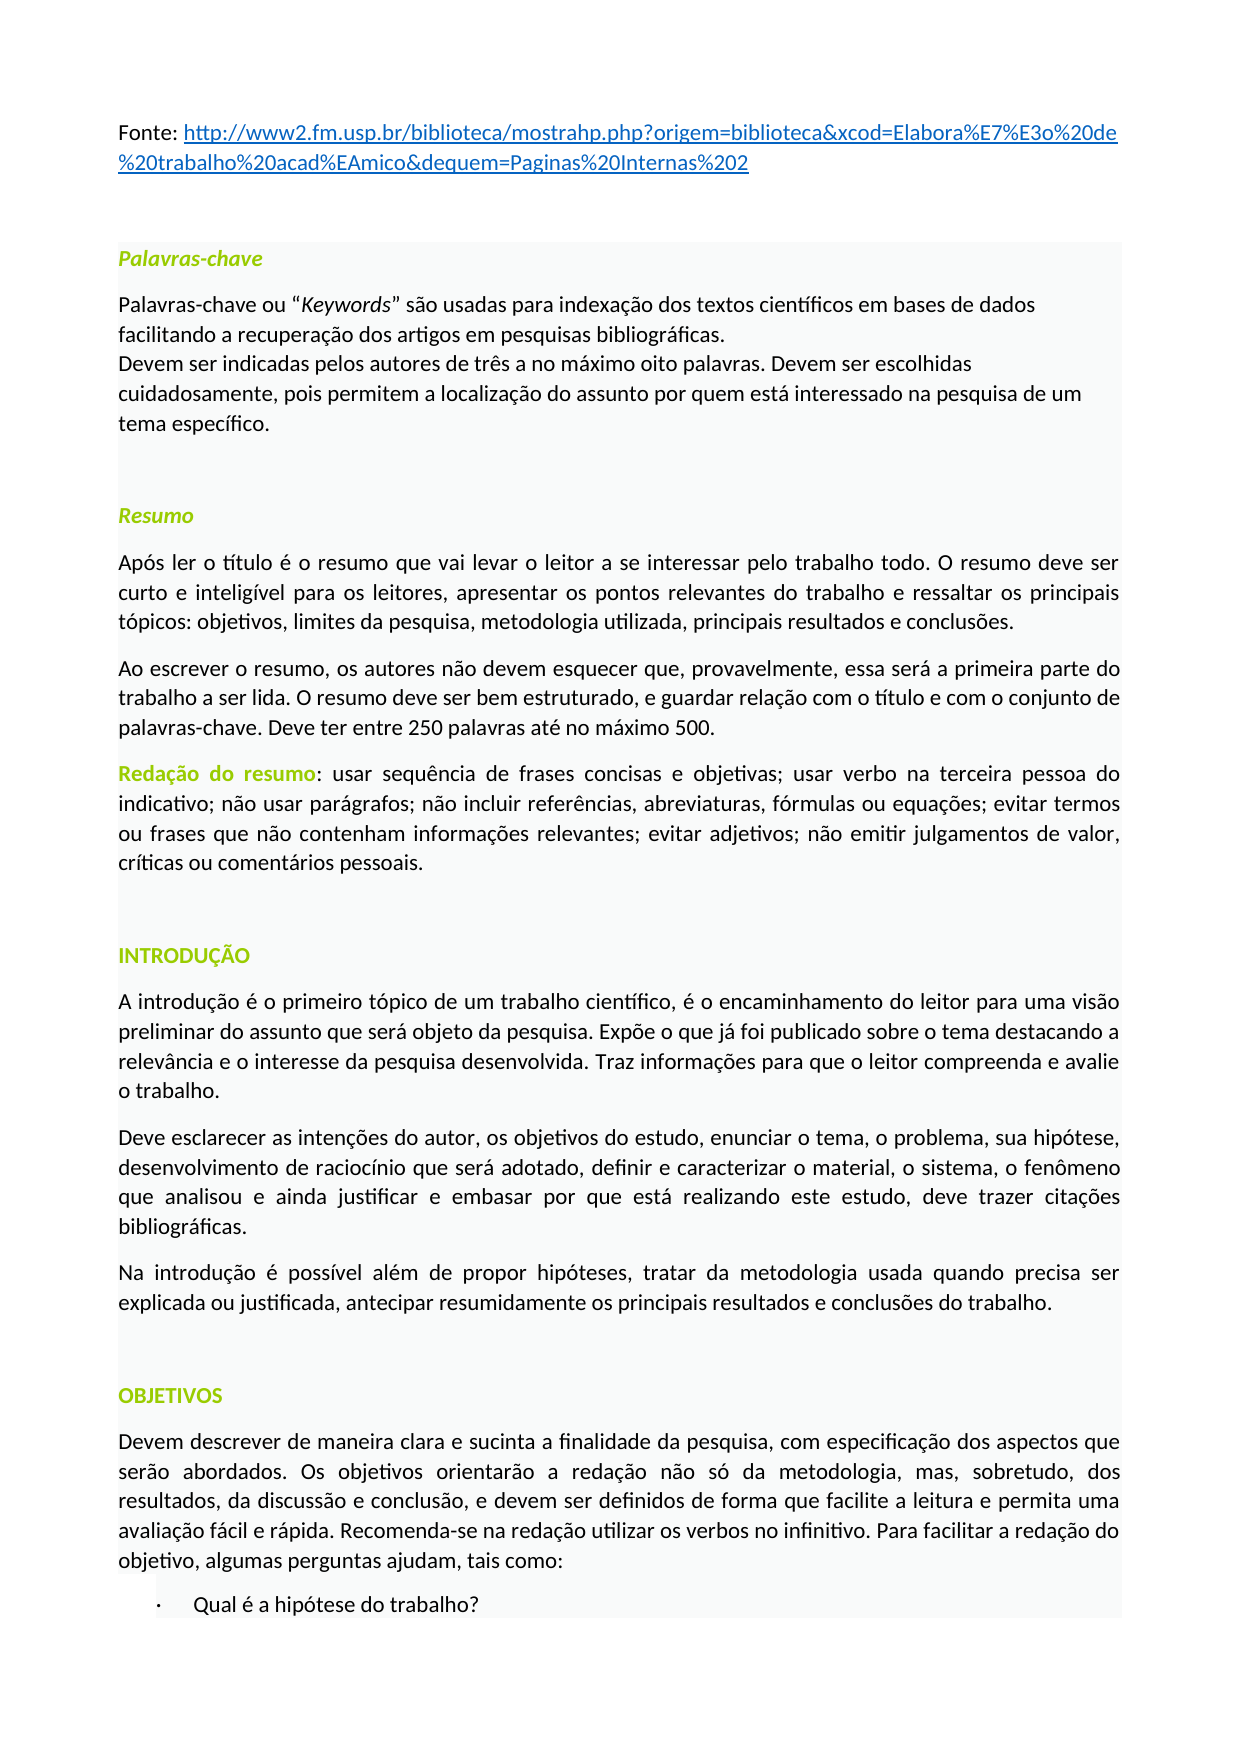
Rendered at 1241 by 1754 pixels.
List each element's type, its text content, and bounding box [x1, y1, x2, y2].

text Palavras-chave ou “Keywords” são usadas para indexação dos textos científicos em bases de dados facilitando a recuperação dos artigos em pesquisas bibliográficas. Devem ser indicadas pelos autores de três a no máximo oito palavras. Devem ser escolhidas cuidadosamente, pois permitem a localização do assunto por quem está interessado na pesquisa de um tema específico. [118, 288, 1122, 437]
text Resumo [118, 500, 1122, 529]
text Palavras-chave [118, 242, 1122, 272]
text Devem descrever de maneira clara e sucinta a finalidade da pesquisa, com especificação dos aspectos que serão abordados. Os objetivos orientarão a redação não só da metodologia, mas, sobretudo, dos resultados, da discussão e conclusão, e devem ser definidos de forma que facilite a leitura e permita uma avaliação fácil e rápida. Recomenda-se na redação utilizar os verbos no infinitivo. Para facilitar a redação do objetivo, algumas perguntas ajudam, tais como: [118, 1425, 1122, 1574]
text A introdução é o primeiro tópico de um trabalho científico, é o encaminhamento do leitor para uma visão preliminar do assunto que será objeto da pesquisa. Expõe o que já foi publicado sobre o tema destacando a relevância e o interesse da pesquisa desenvolvida. Traz informações para que o leitor compreenda e avalie o trabalho. [118, 986, 1122, 1104]
text Na introdução é possível além de propor hipóteses, tratar da metodologia usada quando precisa ser explicada ou justificada, antecipar resumidamente os principais resultados e conclusões do trabalho. [118, 1257, 1122, 1316]
text Fonte: http://www2.fm.usp.br/biblioteca/mostrahp.php?origem=biblioteca&xcod=Elabora%E7%E3o%20de%20trabalho%20acad%EAmico&dequem=Paginas%20Internas%202 [118, 118, 1122, 176]
text Redação do resumo: usar sequência de frases concisas e objetivas; usar verbo na terceira pessoa do indicativo; não usar parágrafos; não incluir referências, abreviaturas, fórmulas ou equações; evitar termos ou frases que não contenham informações relevantes; evitar adjetivos; não emitir julgamentos de valor, críticas ou comentários pessoais. [118, 758, 1122, 876]
text INTRODUÇÃO [118, 939, 1122, 969]
text Deve esclarecer as intenções do autor, os objetivos do estudo, enunciar o tema, o problema, sua hipótese, desenvolvimento de raciocínio que será adotado, definir e caracterizar o material, o sistema, o fenômeno que analisou e ainda justificar e embasar por que está realizando este estudo, deve trazer citações bibliográficas. [118, 1121, 1122, 1240]
text Ao escrever o resumo, os autores não devem esquecer que, provavelmente, essa será a primeira parte do trabalho a ser lida. O resumo deve ser bem estruturado, e guardar relação com o título e com o conjunto de palavras-chave. Deve ter entre 250 palavras até no máximo 500. [118, 652, 1122, 741]
list Qual é a hipótese do trabalho? [156, 1591, 1122, 1618]
text OBJETIVOS [118, 1379, 1122, 1409]
text Após ler o título é o resumo que vai levar o leitor a se interessar pelo trabalho todo. O resumo deve ser curto e inteligível para os leitores, apresentar os pontos relevantes do trabalho e ressaltar os principais tópicos: objetivos, limites da pesquisa, metodologia utilizada, principais resultados e conclusões. [118, 546, 1122, 635]
